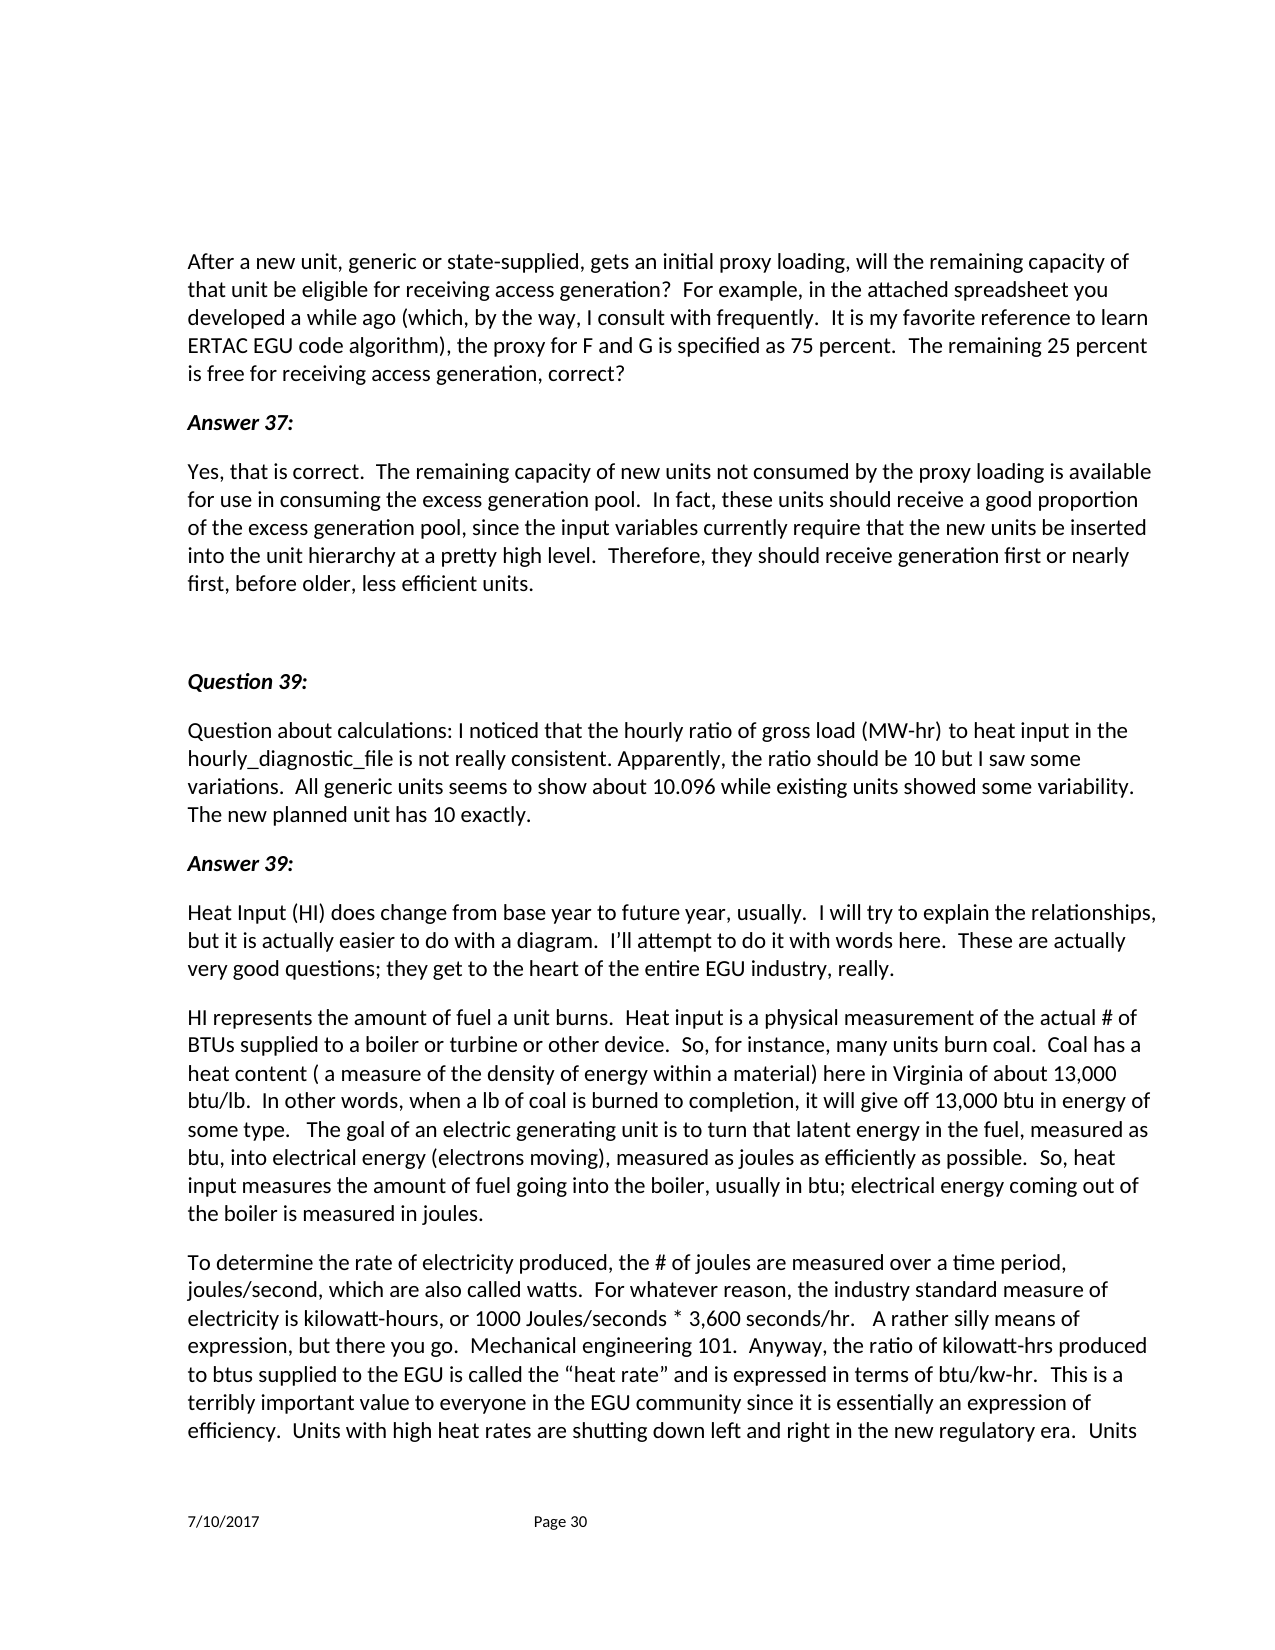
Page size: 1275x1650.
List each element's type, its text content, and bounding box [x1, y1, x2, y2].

text Question 39: [187, 667, 1162, 695]
text Yes, that is correct. The remaining capacity of new units not consumed by the proxy loading is available for use in consuming the excess generation pool. In fact, these units should receive a good proportion of the excess generation pool, since the input variables currently require that the new units be inserted into the unit hierarchy at a pretty high level. Therefore, they should receive generation first or nearly first, before older, less efficient units. [187, 457, 1162, 597]
text Question about calculations: I noticed that the hourly ratio of gross load (MW-hr) to heat input in the hourly_diagnostic_file is not really consistent. Apparently, the ratio should be 10 but I saw some variations. All generic units seems to show about 10.096 while existing units showed some variability. The new planned unit has 10 exactly. [187, 716, 1162, 828]
text HI represents the amount of fuel a unit burns. Heat input is a physical measurement of the actual # of BTUs supplied to a boiler or turbine or other device. So, for instance, many units burn coal. Coal has a heat content ( a measure of the density of energy within a material) here in Virginia of about 13,000 btu/lb. In other words, when a lb of coal is burned to completion, it will give off 13,000 btu in energy of some type. The goal of an electric generating unit is to turn that latent energy in the fuel, measured as btu, into electrical energy (electrons moving), measured as joules as efficiently as possible. So, heat input measures the amount of fuel going into the boiler, usually in btu; electrical energy coming out of the boiler is measured in joules. [187, 1003, 1162, 1227]
text Heat Input (HI) does change from base year to future year, usually. I will try to explain the relationships, but it is actually easier to do with a diagram. I’ll attempt to do it with words here. These are actually very good questions; they get to the heart of the entire EGU industry, really. [187, 898, 1162, 982]
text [187, 1248, 1162, 1444]
text After a new unit, generic or state-supplied, gets an initial proxy loading, will the remaining capacity of that unit be eligible for receiving access generation? For example, in the attached spreadsheet you developed a while ago (which, by the way, I consult with frequently. It is my favorite reference to learn ERTAC EGU code algorithm), the proxy for F and G is specified as 75 percent. The remaining 25 percent is free for receiving access generation, correct? [187, 247, 1162, 388]
text Answer 39: [187, 849, 1162, 877]
text Answer 37: [187, 408, 1162, 436]
